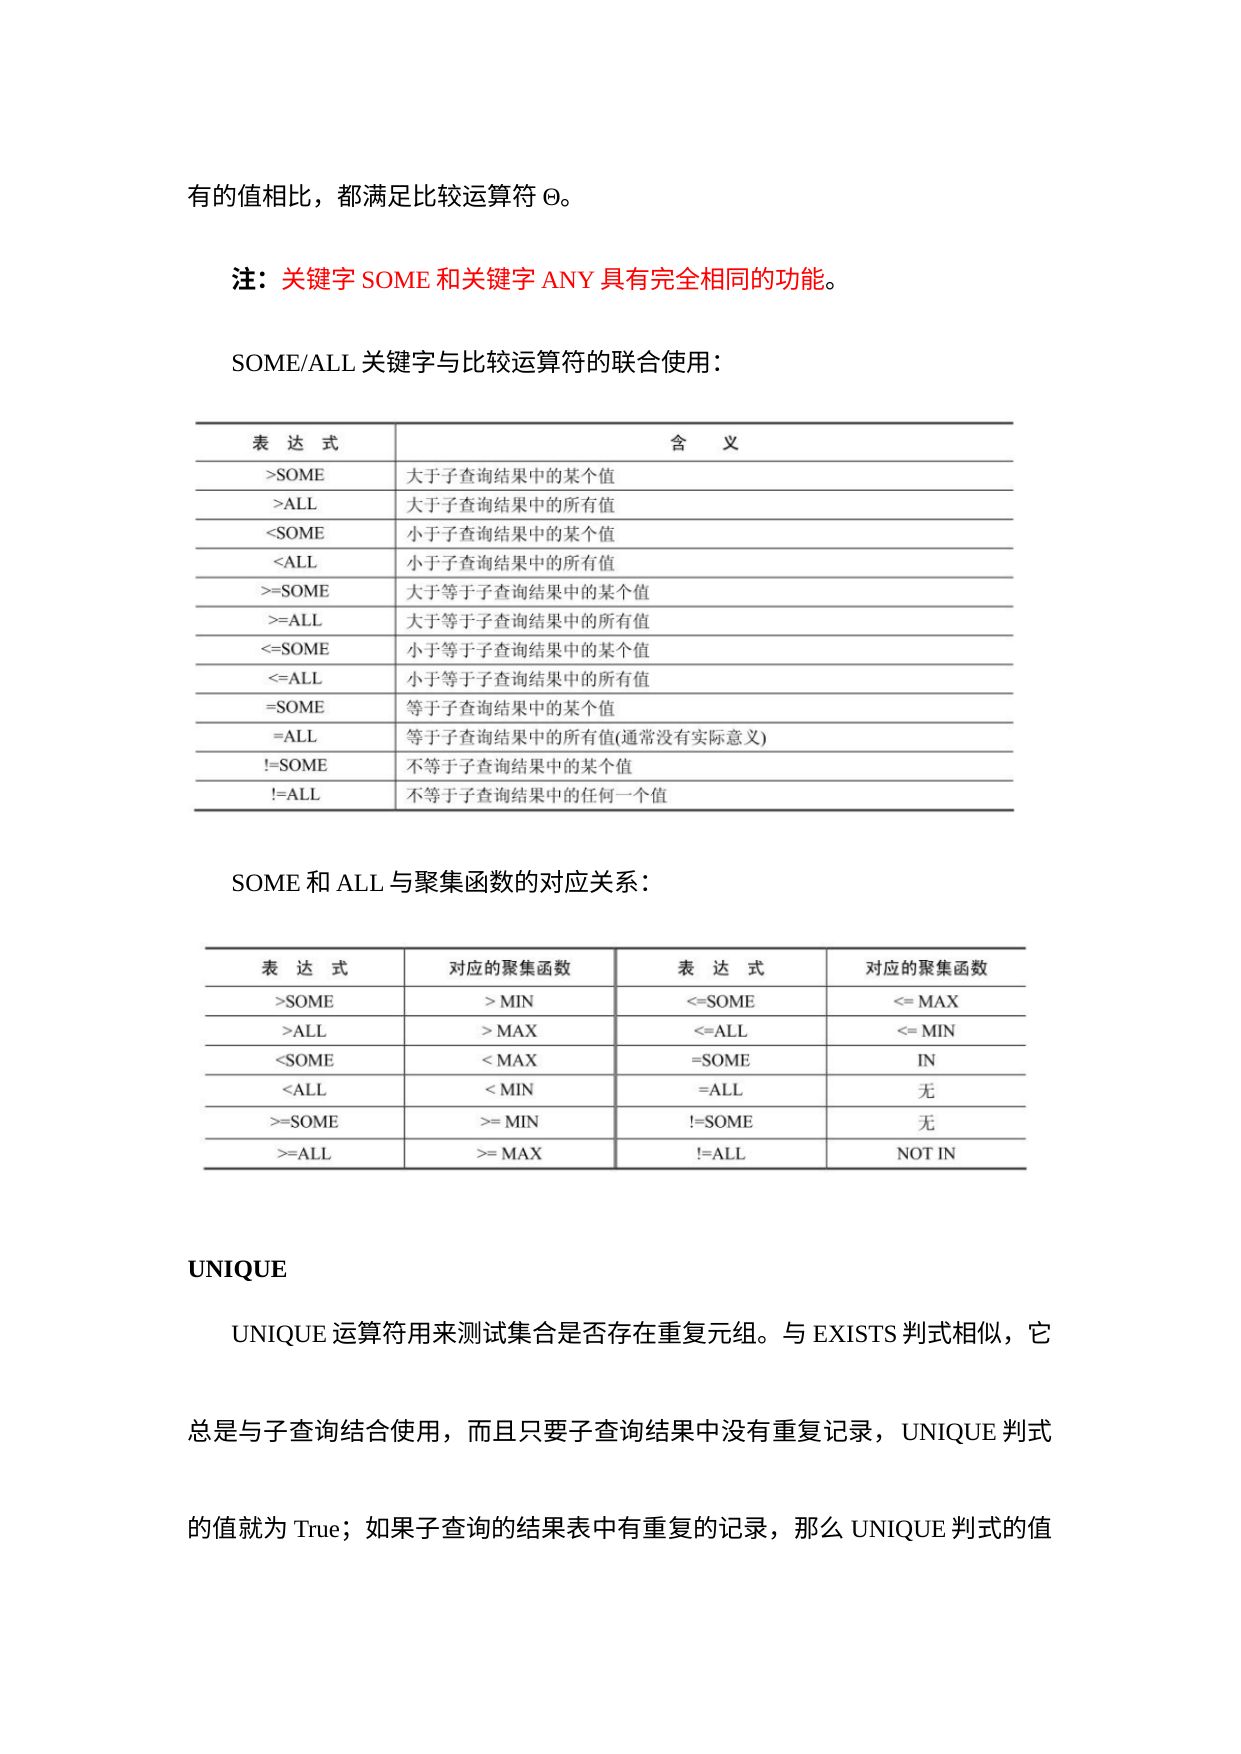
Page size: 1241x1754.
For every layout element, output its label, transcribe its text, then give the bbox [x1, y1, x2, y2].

subtitle UNIQUE [187, 1253, 1053, 1285]
picture [187, 411, 1053, 825]
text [187, 162, 1053, 227]
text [187, 1299, 1053, 1559]
text SOME/ALL关键字与比较运算符的联合使用： [187, 328, 1053, 393]
text 注：关键字SOME和关键字ANY具有完全相同的功能。 [187, 245, 1053, 310]
picture [187, 931, 1053, 1183]
text SOME和ALL与聚集函数的对应关系： [187, 848, 1053, 913]
